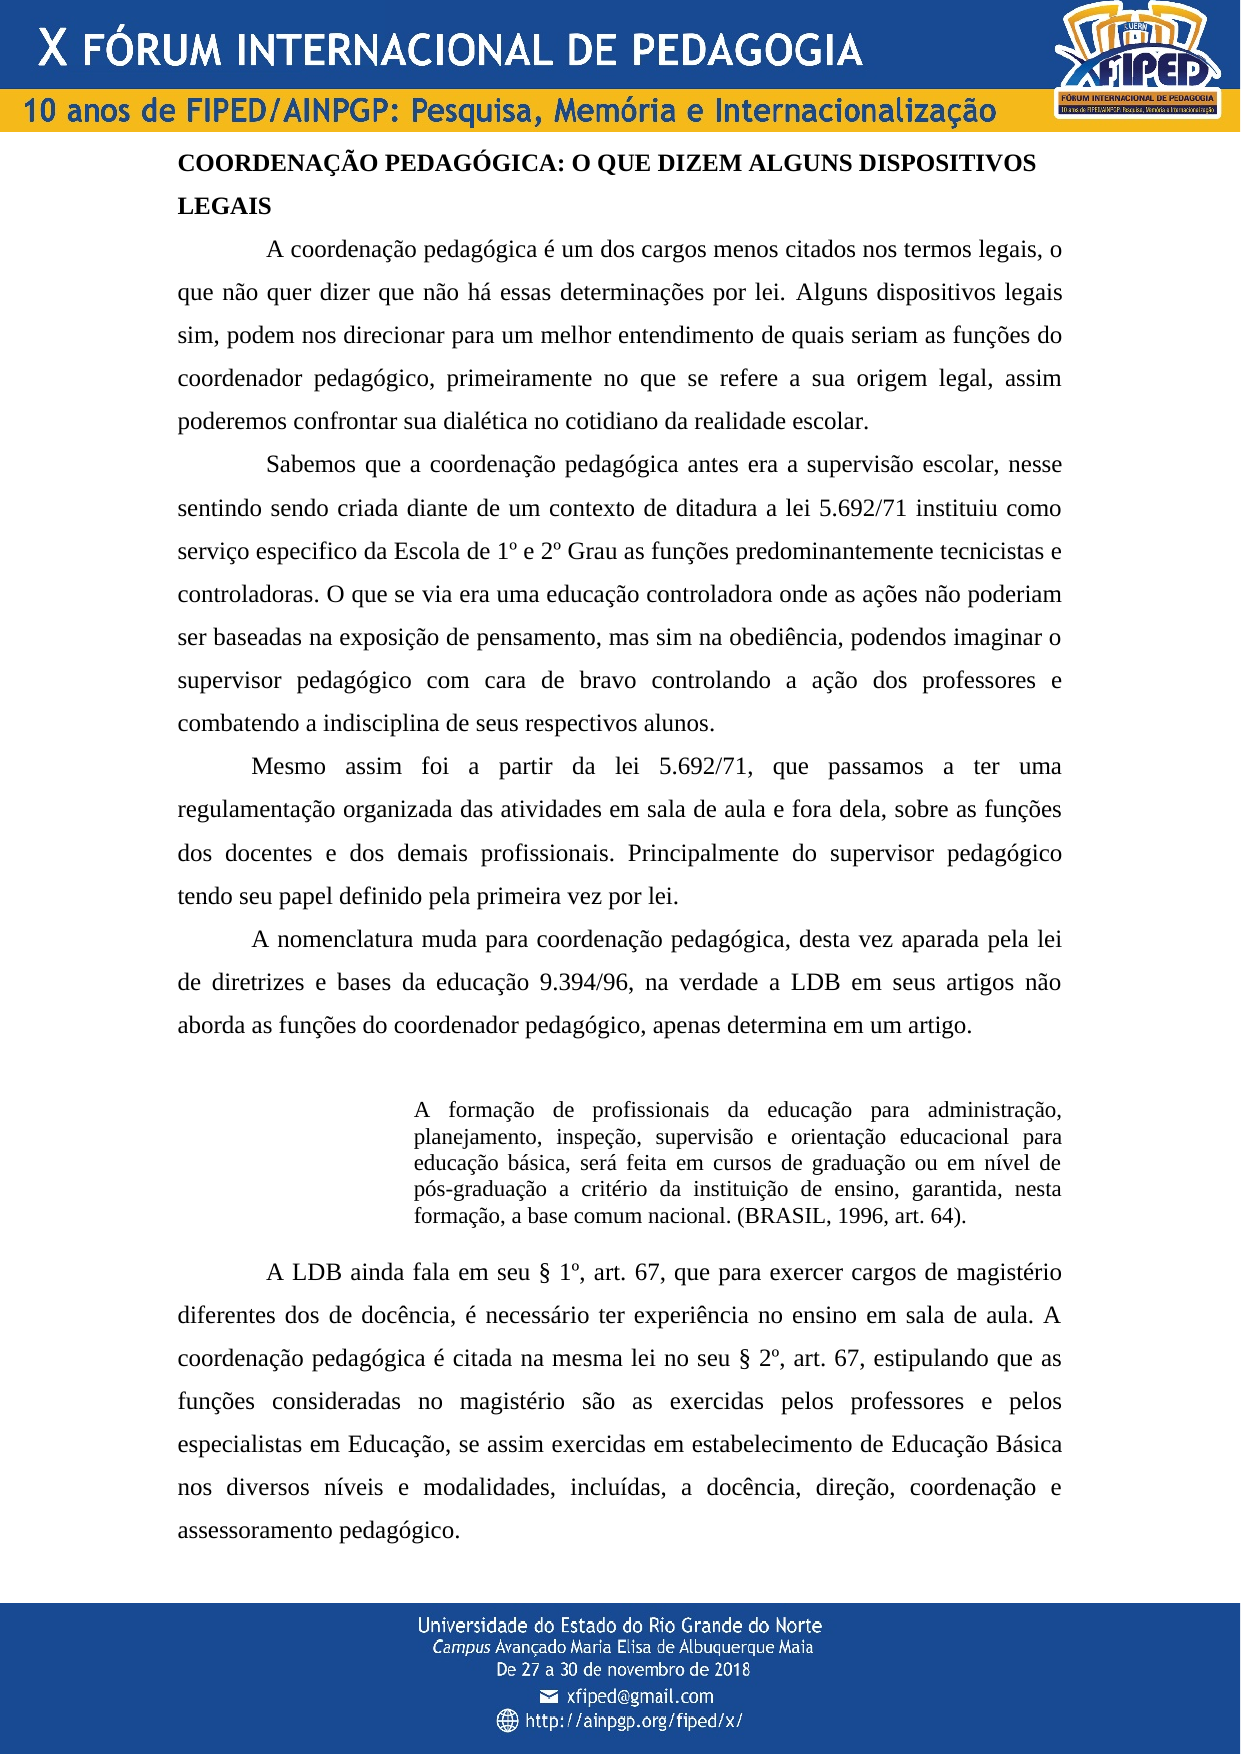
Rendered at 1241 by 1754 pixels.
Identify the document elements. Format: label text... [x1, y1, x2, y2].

text COORDENAÇÃO PEDAGÓGICA: O QUE DIZEM ALGUNS DISPOSITIVOS LEGAIS [177, 148, 1063, 219]
text A nomenclatura muda para coordenação pedagógica, desta vez aparada pela lei de diretrizes e bases da educação 9.394/96, na verdade a LDB em seus artigos não aborda as funções do coordenador pedagógico, apenas determina em um artigo. [177, 924, 1063, 1039]
picture [0, 1603, 1241, 1754]
picture [0, 0, 1241, 132]
text A LDB ainda fala em seu § 1º, art. 67, que para exercer cargos de magistério diferentes dos de docência, é necessário ter experiência no ensino em sala de aula. A coordenação pedagógica é citada na mesma lei no seu § 2º, art. 67, estipulando que as funções consideradas no magistério são as exercidas pelos professores e pelos especialistas em Educação, se assim exercidas em estabelecimento de Educação Básica nos diversos níveis e modalidades, incluídas, a docência, direção, coordenação e assessoramento pedagógico. [177, 1257, 1063, 1544]
text A coordenação pedagógica é um dos cargos menos citados nos termos legais, o que não quer dizer que não há essas determinações por lei. Alguns dispositivos legais sim, podem nos direcionar para um melhor entendimento de quais seriam as funções do coordenador pedagógico, primeiramente no que se refere a sua origem legal, assim poderemos confrontar sua dialética no cotidiano da realidade escolar. [177, 234, 1063, 435]
text Sabemos que a coordenação pedagógica antes era a supervisão escolar, nesse sentindo sendo criada diante de um contexto de ditadura a lei 5.692/71 instituiu como serviço especifico da Escola de 1º e 2º Grau as funções predominantemente tecnicistas e controladoras. O que se via era uma educação controladora onde as ações não poderiam ser baseadas na exposição de pensamento, mas sim na obediência, podendos imaginar o supervisor pedagógico com cara de bravo controlando a ação dos professores e combatendo a indisciplina de seus respectivos alunos. [177, 449, 1063, 737]
text A formação de profissionais da educação para administração, planejamento, inspeção, supervisão e orientação educacional para educação básica, será feita em cursos de graduação ou em nível de pós-graduação a critério da instituição de ensino, garantida, nesta formação, a base comum nacional. (BRASIL, 1996, art. 64). [413, 1096, 1063, 1228]
text Mesmo assim foi a partir da lei 5.692/71, que passamos a ter uma regulamentação organizada das atividades em sala de aula e fora dela, sobre as funções dos docentes e dos demais profissionais. Principalmente do supervisor pedagógico tendo seu papel definido pela primeira vez por lei. [177, 751, 1063, 909]
